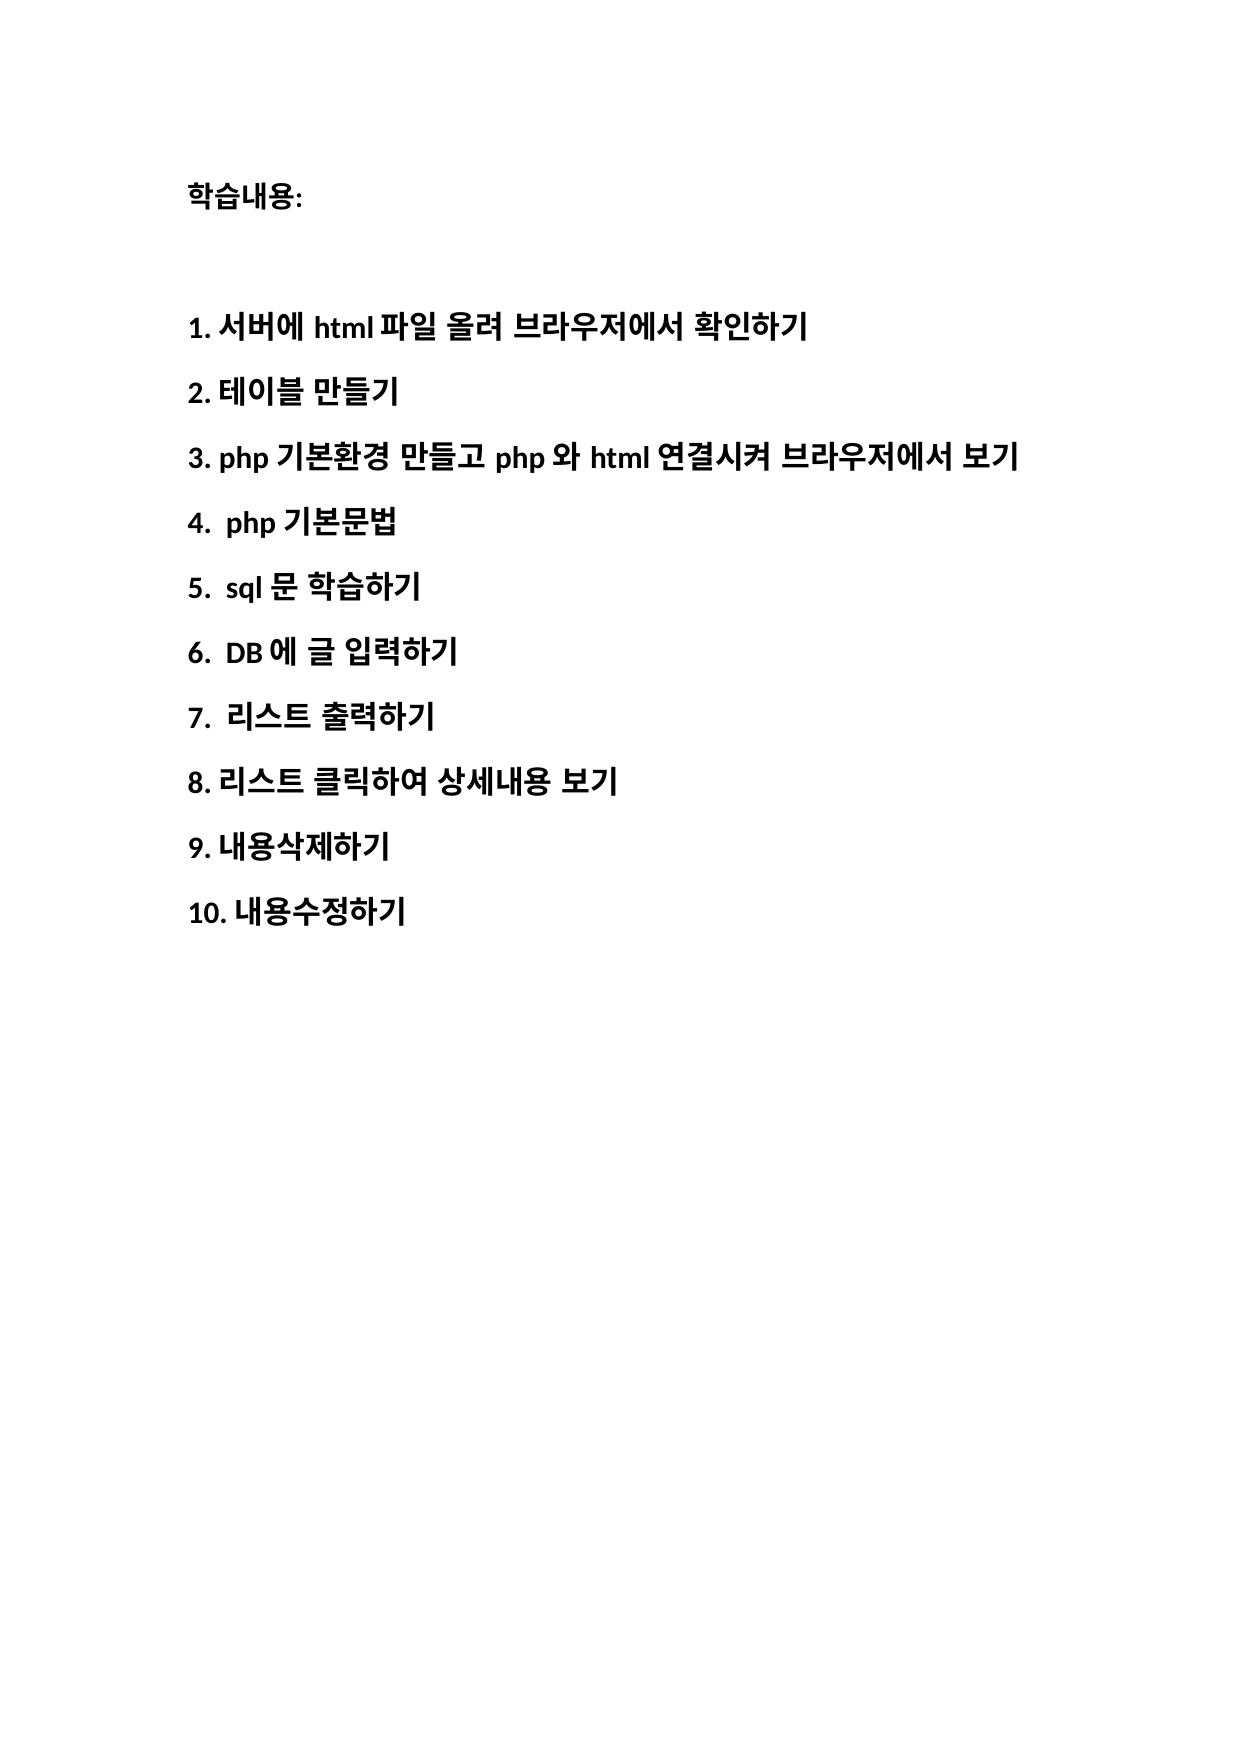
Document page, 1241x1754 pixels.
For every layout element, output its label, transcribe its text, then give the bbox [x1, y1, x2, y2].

text 3. php 기본환경 만들고 php 와 html 연결시켜 브라우저에서 보기 [187, 422, 1053, 487]
text 10. 내용수정하기 [187, 877, 1053, 942]
text 7. 리스트 출력하기 [187, 682, 1053, 747]
text 2. 테이블 만들기 [187, 357, 1053, 422]
text 6. DB에 글 입력하기 [187, 617, 1053, 682]
text 8. 리스트 클릭하여 상세내용 보기 [187, 747, 1053, 812]
text 4. php 기본문법 [187, 487, 1053, 552]
text 5. sql 문 학습하기 [187, 552, 1053, 617]
text 1. 서버에 html파일 올려 브라우저에서 확인하기 [187, 292, 1053, 357]
text 9. 내용삭제하기 [187, 812, 1053, 877]
text 학습내용: [187, 162, 1053, 227]
